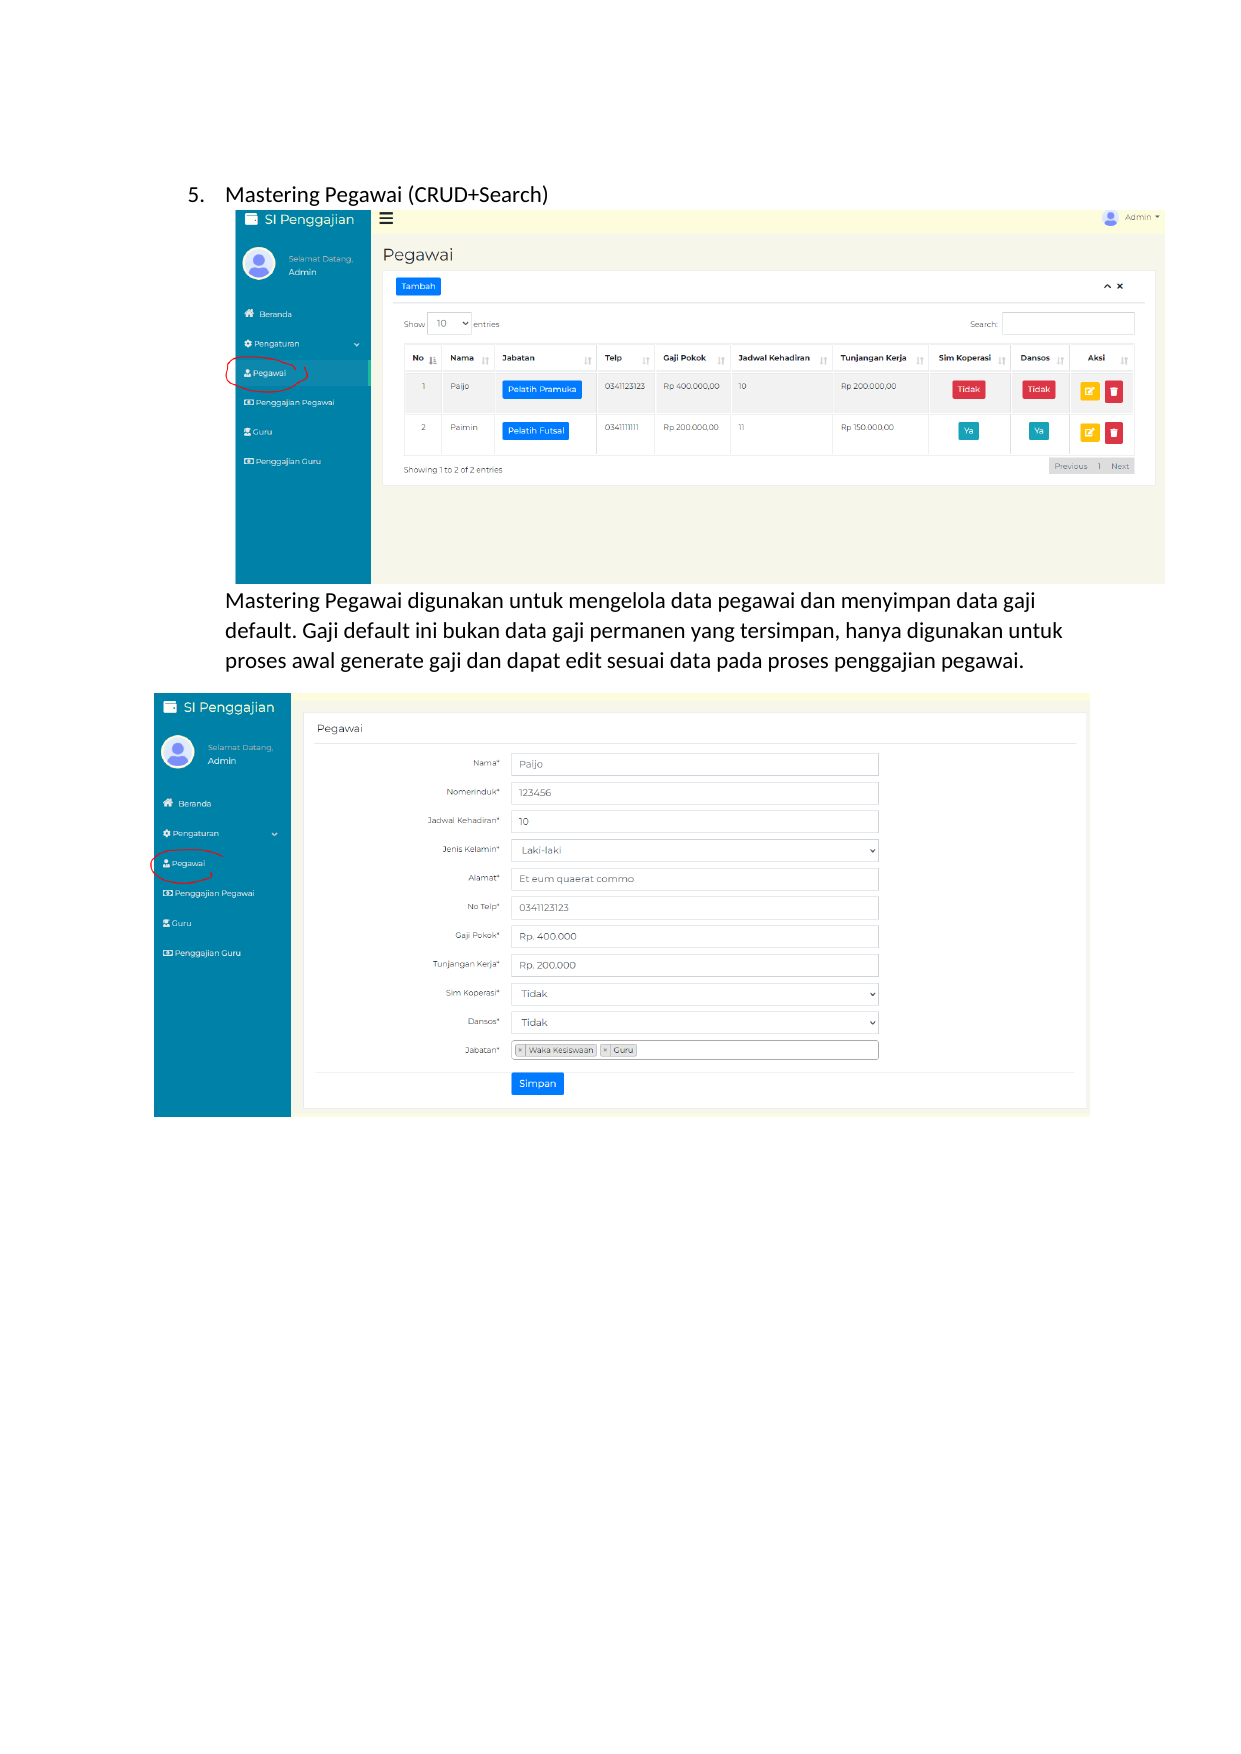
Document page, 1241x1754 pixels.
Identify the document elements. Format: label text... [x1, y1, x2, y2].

picture [162, 736, 194, 768]
picture [245, 214, 257, 224]
picture [225, 210, 237, 584]
list Mastering Pegawai digunakan untuk mengelola data pegawai dan menyimpan data gaji default. Gaji default ini bukan data gaji permanen yang tersimpan, hanya digunakan untuk proses awal generate gaji dan dapat edit sesuai data pada proses penggajian pegawai. [225, 586, 1090, 675]
picture [150, 693, 154, 1117]
picture [243, 248, 275, 279]
picture [292, 693, 1091, 1117]
list Mastering Pegawai (CRUD+Search) [187, 180, 1090, 208]
picture [164, 799, 172, 806]
picture [164, 702, 176, 712]
picture [369, 210, 1166, 584]
